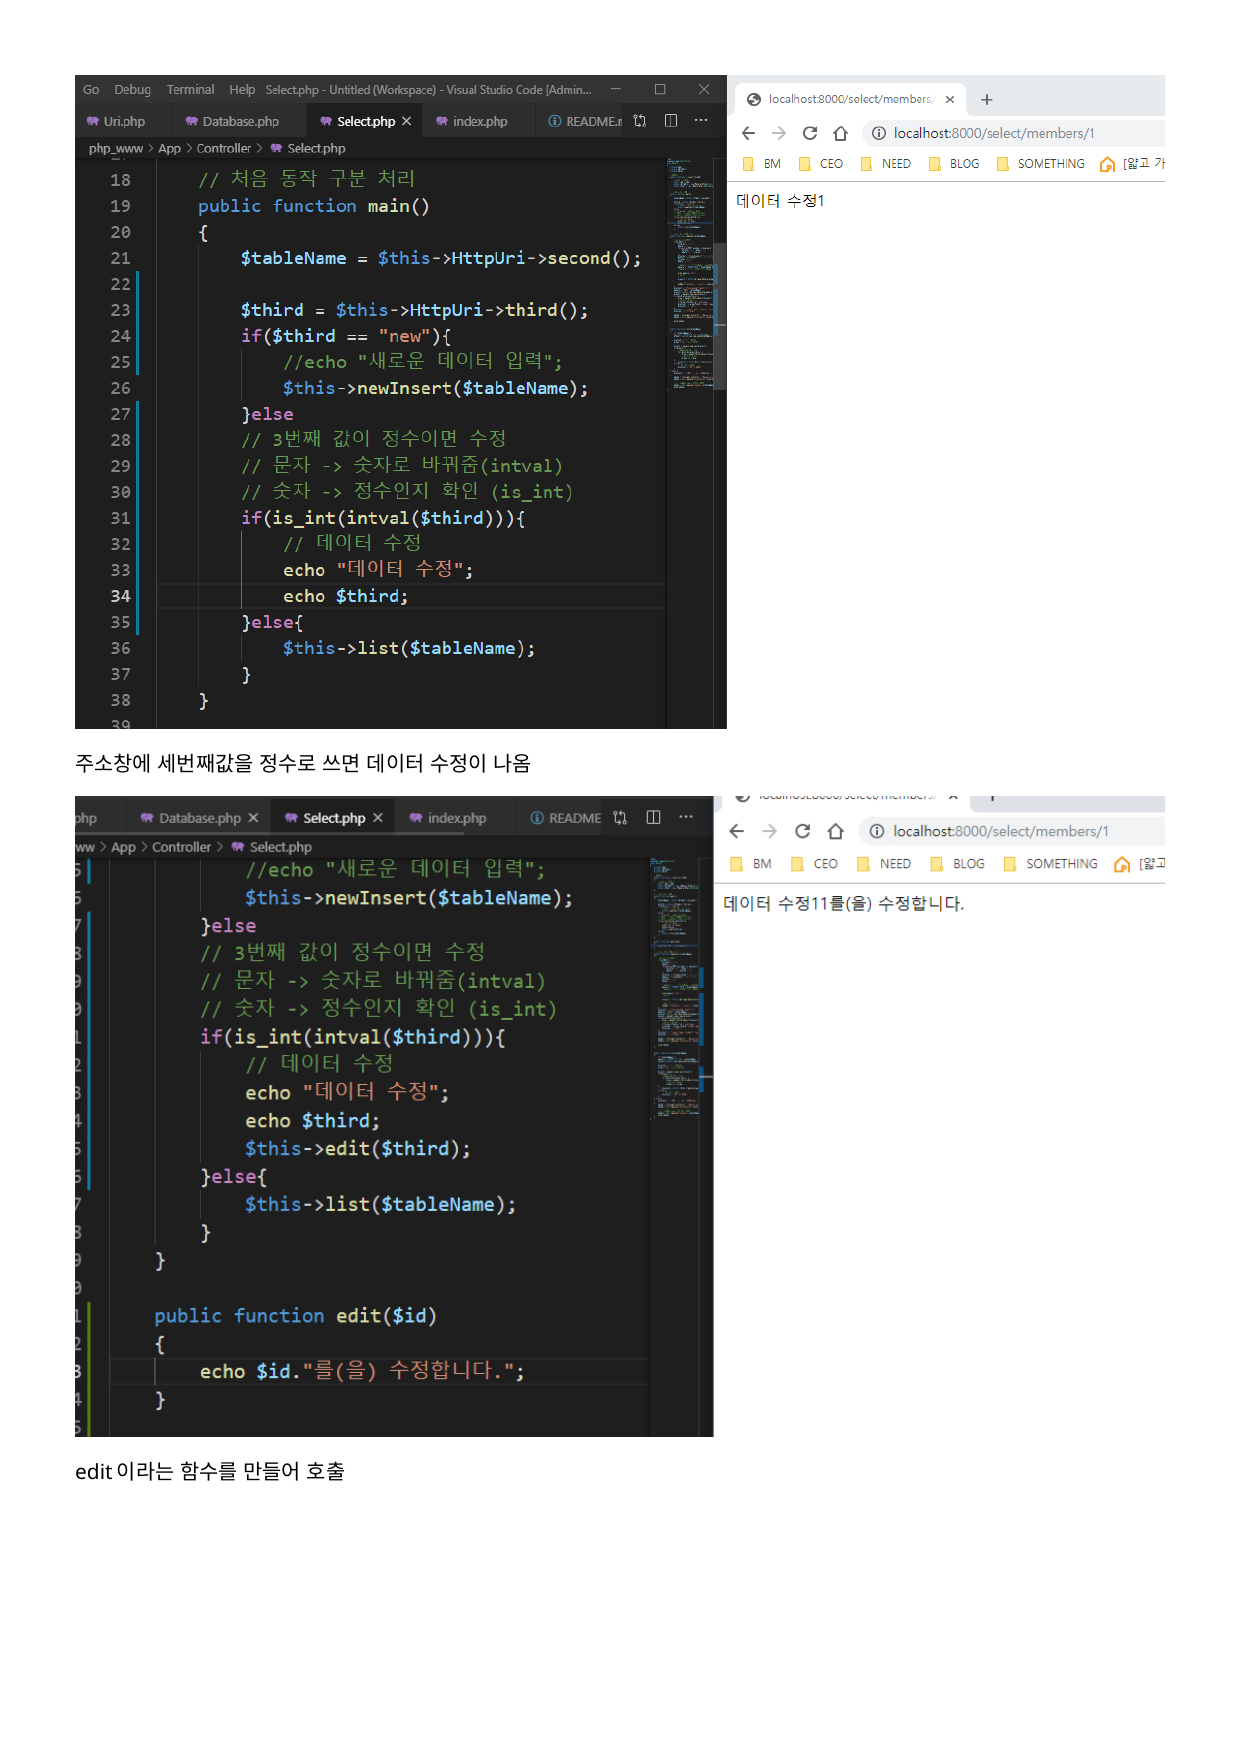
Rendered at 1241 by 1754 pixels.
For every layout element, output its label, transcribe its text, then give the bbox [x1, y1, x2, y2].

picture [75, 796, 1166, 1437]
text edit이라는 함수를 만들어 호출 [75, 1456, 1165, 1486]
picture [75, 75, 1166, 729]
text 주소창에 세번째값을 정수로 쓰면 데이터 수정이 나옴 [75, 747, 1165, 777]
